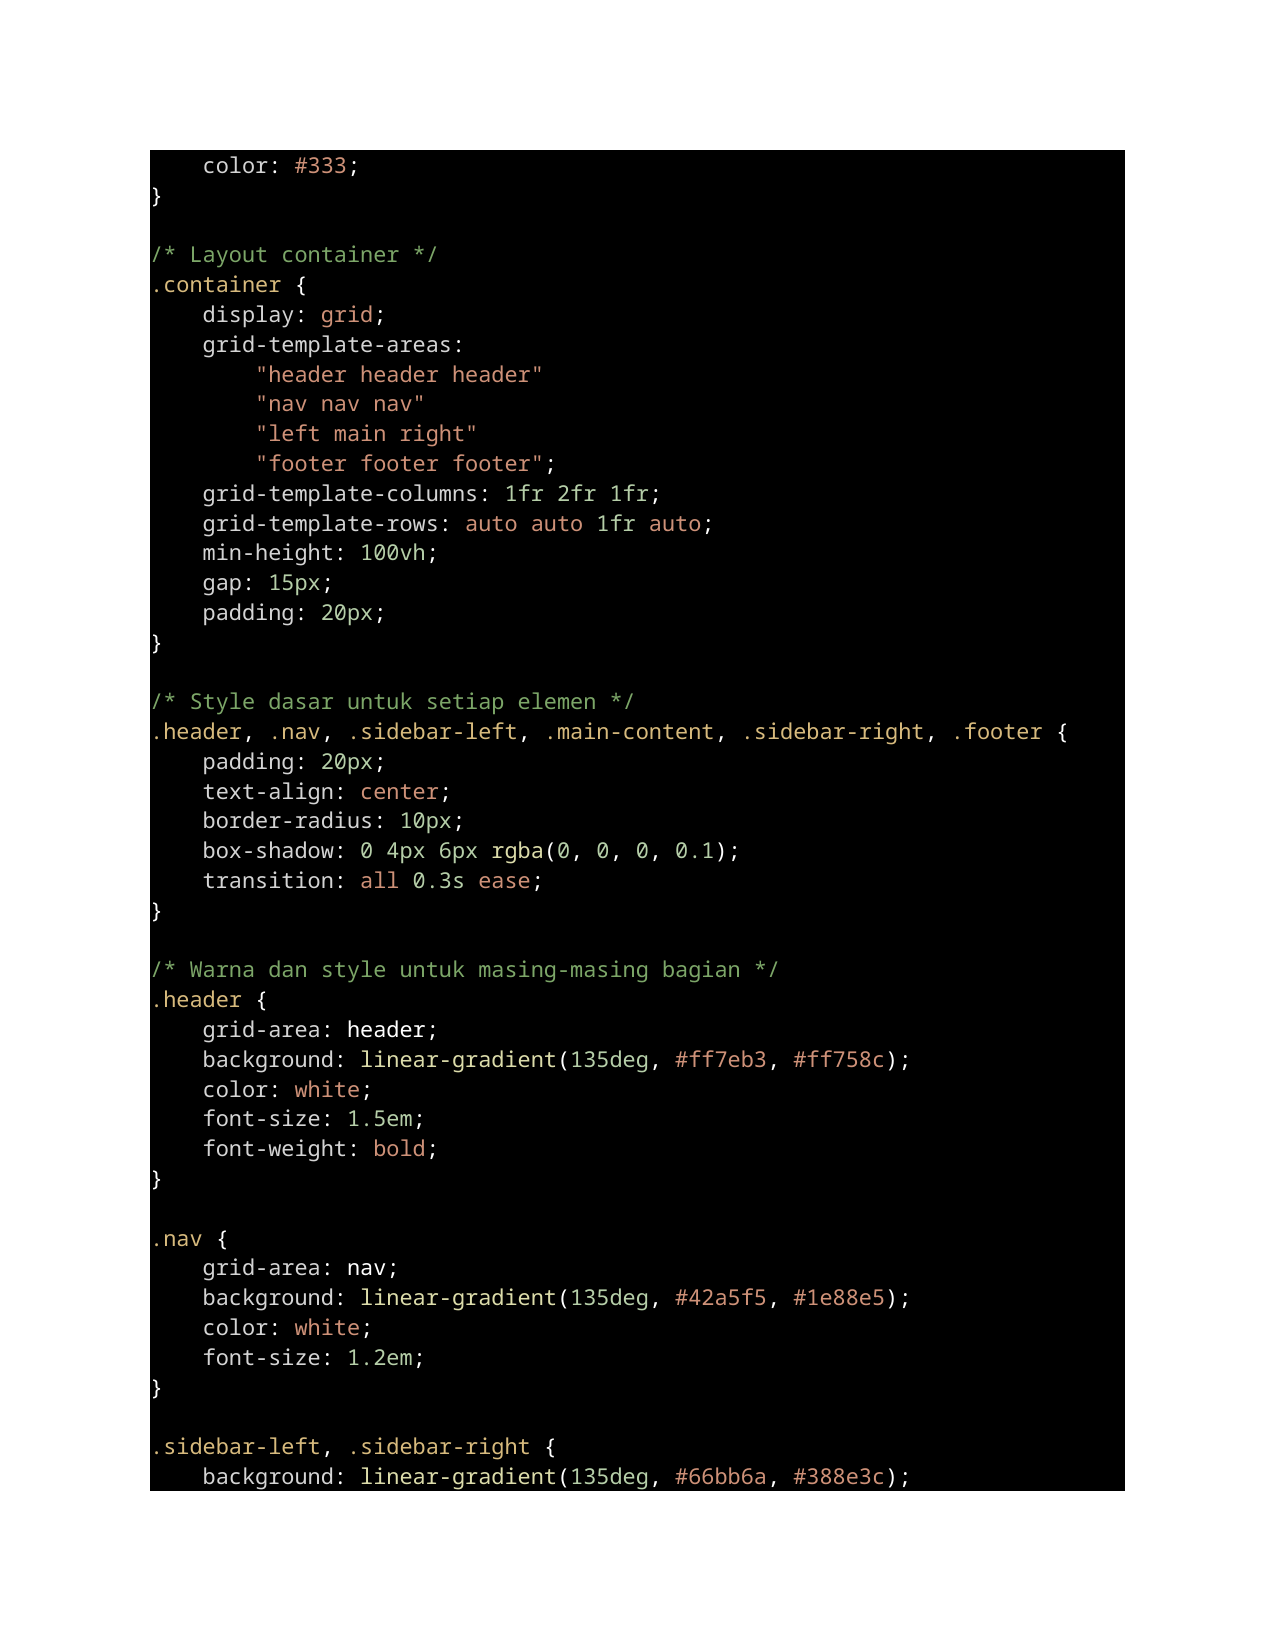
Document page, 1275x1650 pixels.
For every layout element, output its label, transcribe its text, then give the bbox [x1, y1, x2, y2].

text grid-template-areas: [150, 329, 1125, 358]
text border-radius: 10px; [150, 805, 1125, 835]
text /* Layout container */ [150, 239, 1125, 269]
text .header { [150, 984, 1125, 1014]
text } [150, 627, 1125, 656]
text padding: 20px; [150, 746, 1125, 776]
text "header header header" [150, 358, 1125, 388]
text .container { [150, 269, 1125, 299]
text min-height: 100vh; [150, 537, 1125, 567]
text .sidebar-left, .sidebar-right { [150, 1431, 1125, 1461]
text "nav nav nav" [150, 388, 1125, 418]
text text-align: center; [150, 776, 1125, 805]
text box-shadow: 0 4px 6px rgba(0, 0, 0, 0.1); [150, 835, 1125, 865]
text background: linear-gradient(135deg, #42a5f5, #1e88e5); [150, 1282, 1125, 1312]
text display: grid; [150, 299, 1125, 329]
text font-weight: bold; [150, 1133, 1125, 1163]
text transition: all 0.3s ease; [150, 865, 1125, 895]
text "footer footer footer"; [150, 448, 1125, 478]
text color: #333; [150, 150, 1125, 180]
text padding: 20px; [150, 597, 1125, 627]
text background: linear-gradient(135deg, #ff7eb3, #ff758c); [150, 1044, 1125, 1073]
text grid-area: nav; [150, 1252, 1125, 1282]
text /* Style dasar untuk setiap elemen */ [150, 686, 1125, 716]
text "left main right" [150, 418, 1125, 448]
text } [150, 1371, 1125, 1401]
text } [150, 895, 1125, 924]
text .nav { [150, 1222, 1125, 1252]
text } [150, 180, 1125, 209]
text color: white; [150, 1073, 1125, 1103]
text grid-template-columns: 1fr 2fr 1fr; [150, 478, 1125, 507]
text font-size: 1.2em; [150, 1342, 1125, 1371]
text background: linear-gradient(135deg, #66bb6a, #388e3c); [150, 1461, 1125, 1491]
text .header, .nav, .sidebar-left, .main-content, .sidebar-right, .footer { [150, 716, 1125, 746]
text font-size: 1.5em; [150, 1103, 1125, 1133]
text grid-area: header; [150, 1014, 1125, 1044]
text grid-template-rows: auto auto 1fr auto; [150, 507, 1125, 537]
text color: white; [150, 1312, 1125, 1342]
text } [150, 1163, 1125, 1193]
text /* Warna dan style untuk masing-masing bagian */ [150, 954, 1125, 984]
text gap: 15px; [150, 567, 1125, 597]
